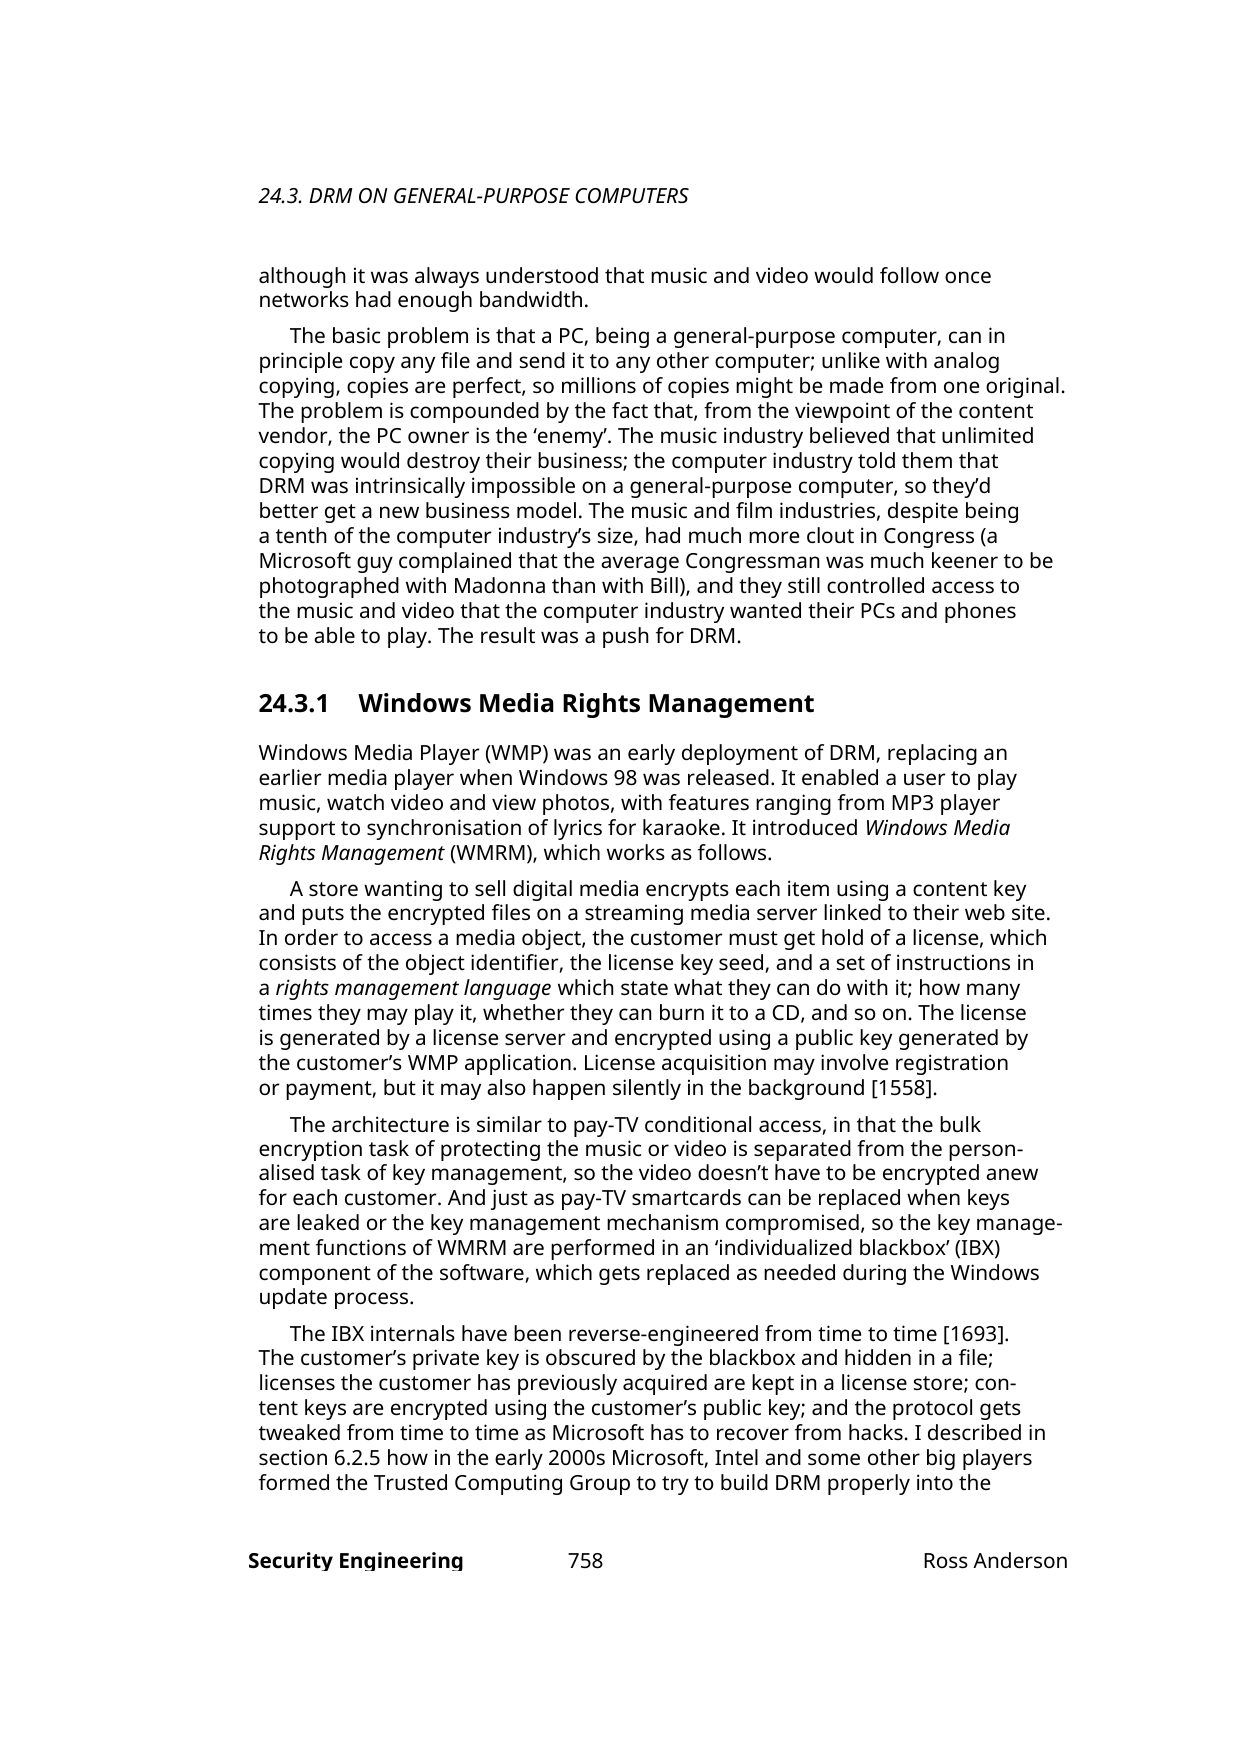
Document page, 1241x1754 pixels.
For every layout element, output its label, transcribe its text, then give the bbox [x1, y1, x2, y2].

text The basic problem is that a PC, being a general-purpose computer, can in [150, 327, 1090, 348]
text Windows Media Player (WMP) was an early deployment of DRM, replacing an earlier media player when Windows 98 was released. It enabled a user to play music, watch video and view photos, with features ranging from MP3 player support to synchronisation of lyrics for karaoke. It introduced Windows Media Rights Management (WMRM), which works as follows. [150, 740, 1090, 865]
text although it was always understood that music and video would follow once networks had enough bandwidth. [150, 263, 1090, 313]
text encryption task of protecting the music or video is separated from the person- alised task of key management, so the video doesn’t have to be encrypted anew for each customer. And just as pay-TV smartcards can be replaced when keys are leaked or the key management mechanism compromised, so the key manage- ment functions of WMRM are performed in an ‘individualized blackbox’ (IBX) component of the software, which gets replaced as needed during the Windows update process. [150, 1136, 1090, 1310]
table_header Security Engineering [194, 1524, 507, 1571]
text 24.3.1 Windows Media Rights Management [150, 693, 1090, 718]
text 24.3. DRM ON GENERAL-PURPOSE COMPUTERS [150, 187, 1090, 208]
table_header Ross Anderson [821, 1524, 1134, 1571]
text The architecture is similar to pay-TV conditional access, in that the bulk [150, 1115, 1090, 1136]
text A store wanting to sell digital media encrypts each item using a content key [150, 880, 1090, 901]
table_header 758 [507, 1524, 821, 1571]
text principle copy any ﬁle and send it to any other computer; unlike with analog copying, copies are perfect, so millions of copies might be made from one original. The problem is compounded by the fact that, from the viewpoint of the content vendor, the PC owner is the ‘enemy’. The music industry believed that unlimited copying would destroy their business; the computer industry told them that DRM was intrinsically impossible on a general-purpose computer, so they’d better get a new business model. The music and ﬁlm industries, despite being a tenth of the computer industry’s size, had much more clout in Congress (a Microsoft guy complained that the average Congressman was much keener to be photographed with Madonna than with Bill), and they still controlled access to the music and video that the computer industry wanted their PCs and phones to be able to play. The result was a push for DRM. [150, 348, 1090, 648]
text The IBX internals have been reverse-engineered from time to time [1693]. [150, 1324, 1090, 1345]
text The customer’s private key is obscured by the blackbox and hidden in a ﬁle; licenses the customer has previously acquired are kept in a license store; con- tent keys are encrypted using the customer’s public key; and the protocol gets tweaked from time to time as Microsoft has to recover from hacks. I described in section 6.2.5 how in the early 2000s Microsoft, Intel and some other big players formed the Trusted Computing Group to try to build DRM properly into the [150, 1345, 1090, 1495]
text and puts the encrypted ﬁles on a streaming media server linked to their web site. In order to access a media object, the customer must get hold of a license, which consists of the object identiﬁer, the license key seed, and a set of instructions in a rights management language which state what they can do with it; how many times they may play it, whether they can burn it to a CD, and so on. The license is generated by a license server and encrypted using a public key generated by the customer’s WMP application. License acquisition may involve registration or payment, but it may also happen silently in the background [1558]. [150, 901, 1090, 1101]
